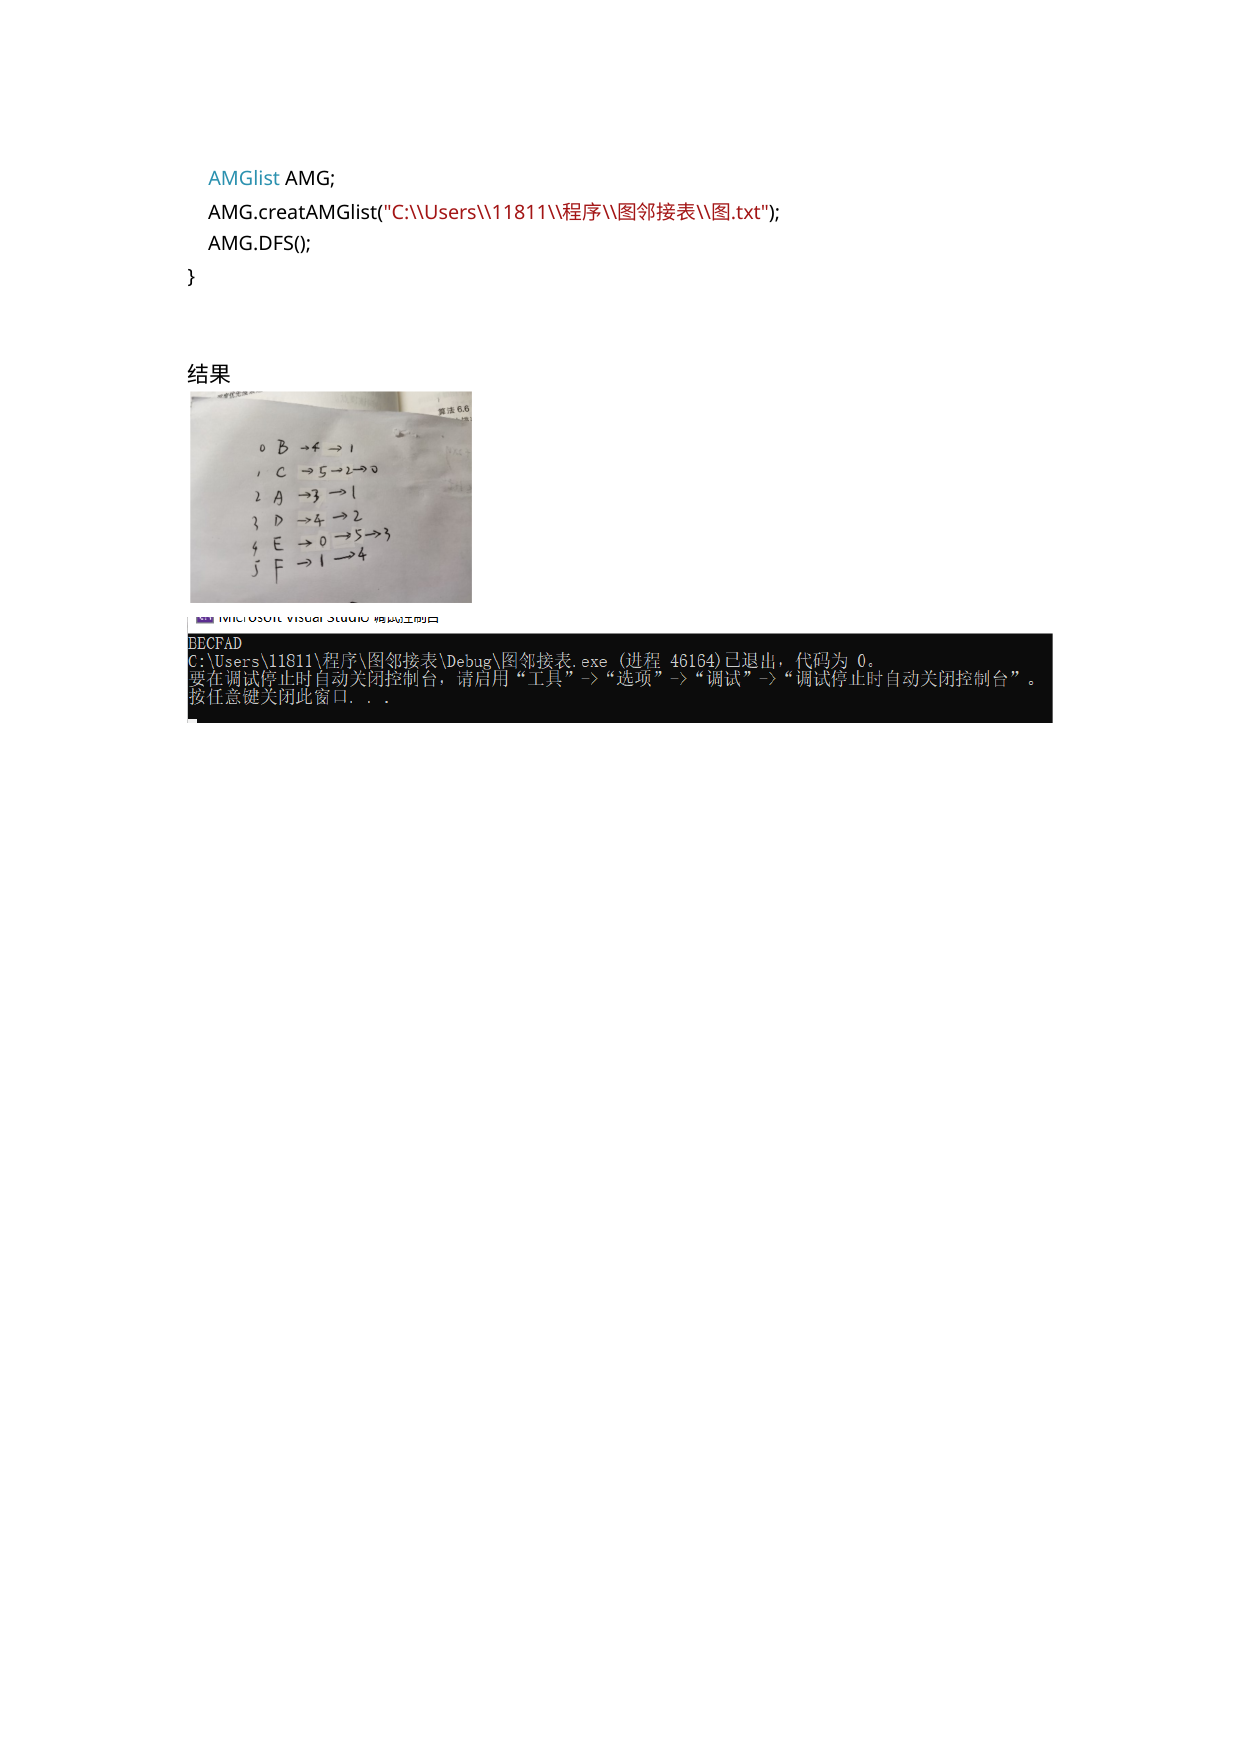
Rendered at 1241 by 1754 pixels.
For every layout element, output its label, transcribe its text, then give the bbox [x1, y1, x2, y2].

picture [191, 392, 471, 603]
text 结果 [187, 357, 1053, 389]
text AMG.creatAMGlist("C:\\Users\\11811\\程序\\图邻接表\\图.txt"); [187, 194, 1053, 227]
picture [187, 617, 1053, 723]
text AMGlist AMG; [187, 162, 1053, 194]
text AMG.DFS(); [187, 227, 1053, 259]
text } [187, 259, 1053, 292]
